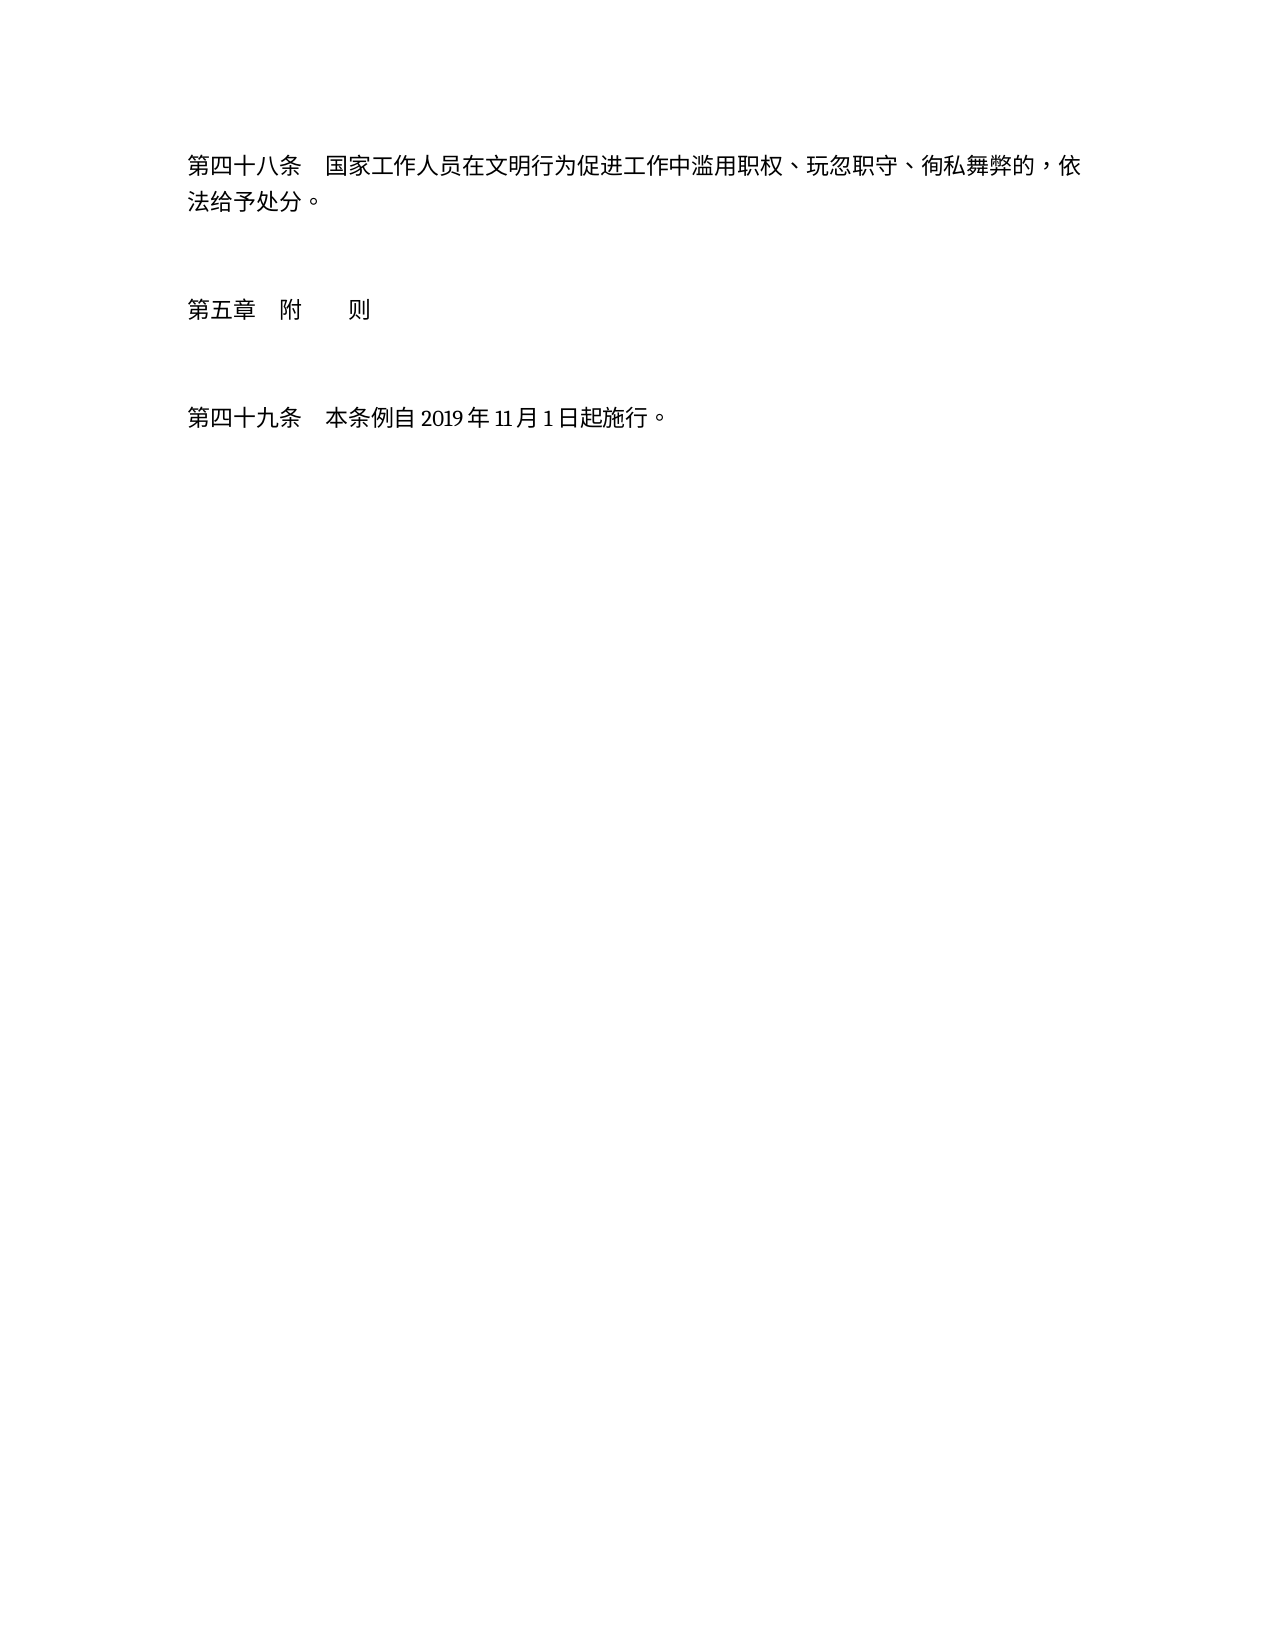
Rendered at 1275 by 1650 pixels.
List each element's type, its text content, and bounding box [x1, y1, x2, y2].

text 第四十九条 本条例自2019年11月1日起施行。 [187, 402, 1087, 433]
text 第四十八条 国家工作人员在文明行为促进工作中滥用职权、玩忽职守、徇私舞弊的，依法给予处分。 [187, 150, 1087, 217]
text 第五章 附 则 [187, 294, 1087, 325]
